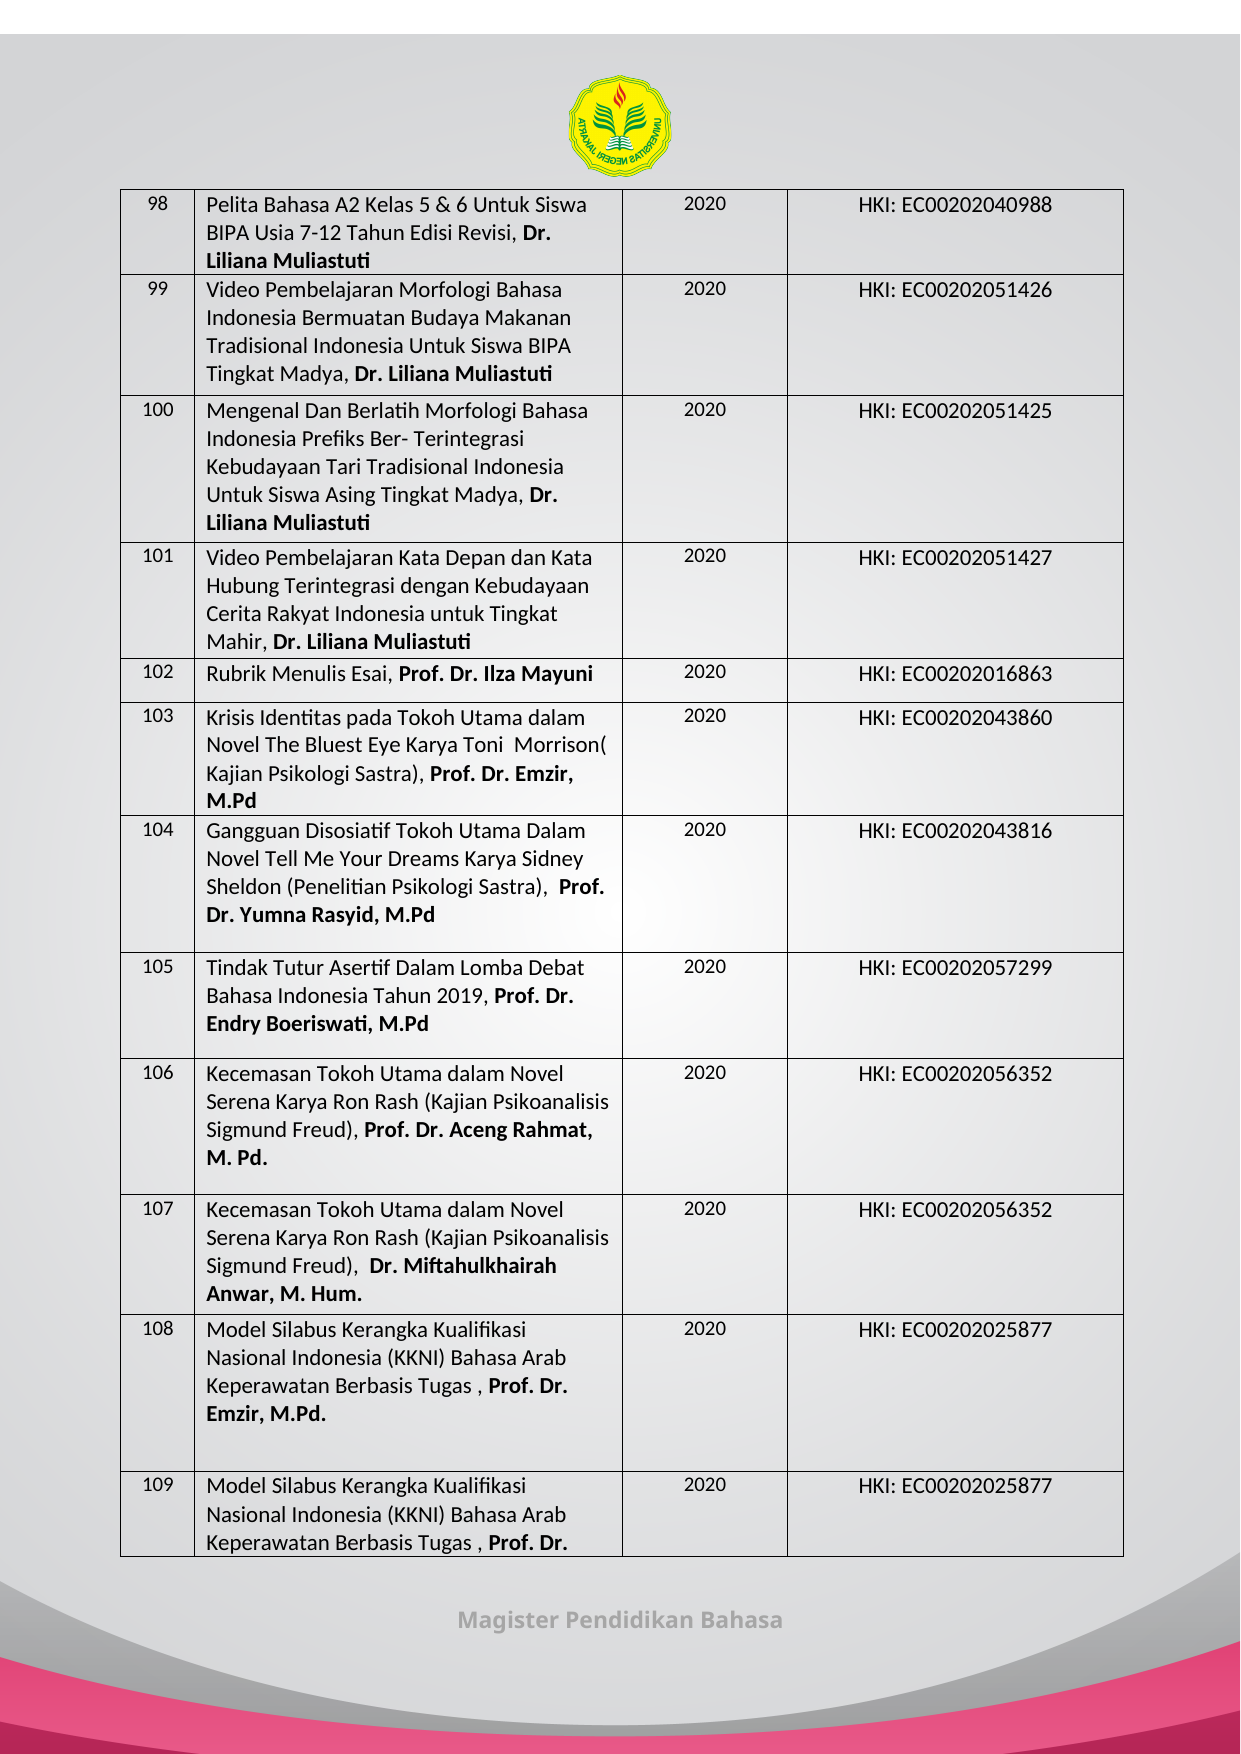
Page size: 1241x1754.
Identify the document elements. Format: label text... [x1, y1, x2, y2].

table_cell 102 [121, 659, 194, 702]
table_cell 2020 [623, 1195, 787, 1314]
table_cell 98 [121, 190, 194, 274]
table_cell 106 [121, 1059, 194, 1194]
table_cell HKI: EC00202016863 [788, 659, 1123, 702]
table_cell Krisis Identitas pada Tokoh Utama dalam Novel The Bluest Eye Karya Toni Morrison( Kajian Psikologi Sastra), Prof. Dr. Emzir, M.Pd [195, 703, 622, 815]
table_cell 2020 [623, 543, 787, 658]
table_cell Kecemasan Tokoh Utama dalam Novel Serena Karya Ron Rash (Kajian Psikoanalisis Sigmund Freud), Prof. Dr. Aceng Rahmat, M. Pd. [195, 1059, 622, 1194]
table_cell HKI: EC00202043816 [788, 816, 1123, 952]
table_cell 2020 [623, 1315, 787, 1471]
table_cell Mengenal Dan Berlatih Morfologi Bahasa Indonesia Prefiks Ber- Terintegrasi Kebudayaan Tari Tradisional Indonesia Untuk Siswa Asing Tingkat Madya, Dr. Liliana Muliastuti [195, 396, 622, 542]
table_cell 2020 [623, 396, 787, 542]
table_cell 99 [121, 275, 194, 395]
table_cell HKI: EC00202057299 [788, 953, 1123, 1058]
table_cell Gangguan Disosiatif Tokoh Utama Dalam Novel Tell Me Your Dreams Karya Sidney Sheldon (Penelitian Psikologi Sastra), Prof. Dr. Yumna Rasyid, M.Pd [195, 816, 622, 952]
table_cell 103 [121, 703, 194, 815]
table_cell HKI: EC00202056352 [788, 1059, 1123, 1194]
table_cell 100 [121, 396, 194, 542]
table_cell HKI: EC00202025877 [788, 1472, 1123, 1556]
table_cell 104 [121, 816, 194, 952]
table_cell HKI: EC00202051425 [788, 396, 1123, 542]
table_cell 108 [121, 1315, 194, 1471]
table_cell 2020 [623, 816, 787, 952]
table_cell Tindak Tutur Asertif Dalam Lomba Debat Bahasa Indonesia Tahun 2019, Prof. Dr. Endry Boeriswati, M.Pd [195, 953, 622, 1058]
table_cell 2020 [623, 1472, 787, 1556]
table_cell Rubrik Menulis Esai, Prof. Dr. Ilza Mayuni [195, 659, 622, 702]
table_cell HKI: EC00202051427 [788, 543, 1123, 658]
table_cell 2020 [623, 659, 787, 702]
table_cell 109 [121, 1472, 194, 1556]
table_cell 2020 [623, 275, 787, 395]
table_cell 107 [121, 1195, 194, 1314]
table_cell HKI: EC00202056352 [788, 1195, 1123, 1314]
table_cell Pelita Bahasa A2 Kelas 5 & 6 Untuk Siswa BIPA Usia 7-12 Tahun Edisi Revisi, Dr. Liliana Muliastuti [195, 190, 622, 274]
table_cell HKI: EC00202051426 [788, 275, 1123, 395]
table_cell 105 [121, 953, 194, 1058]
table_cell Kecemasan Tokoh Utama dalam Novel Serena Karya Ron Rash (Kajian Psikoanalisis Sigmund Freud), Dr. Miftahulkhairah Anwar, M. Hum. [195, 1195, 622, 1314]
table_cell 2020 [623, 703, 787, 815]
table_cell Video Pembelajaran Kata Depan dan Kata Hubung Terintegrasi dengan Kebudayaan Cerita Rakyat Indonesia untuk Tingkat Mahir, Dr. Liliana Muliastuti [195, 543, 622, 658]
table_cell Video Pembelajaran Morfologi Bahasa Indonesia Bermuatan Budaya Makanan Tradisional Indonesia Untuk Siswa BIPA Tingkat Madya, Dr. Liliana Muliastuti [195, 275, 622, 395]
table_cell HKI: EC00202025877 [788, 1315, 1123, 1471]
table_cell 2020 [623, 953, 787, 1058]
picture [0, 34, 1241, 1754]
table_cell Model Silabus Kerangka Kualifikasi Nasional Indonesia (KKNI) Bahasa Arab Keperawatan Berbasis Tugas , Prof. Dr. Emzir, M.Pd. [195, 1315, 622, 1471]
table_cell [195, 1472, 622, 1556]
table_cell HKI: EC00202040988 [788, 190, 1123, 274]
table_cell 2020 [623, 190, 787, 274]
table_cell HKI: EC00202043860 [788, 703, 1123, 815]
table_cell 101 [121, 543, 194, 658]
table_cell 2020 [623, 1059, 787, 1194]
